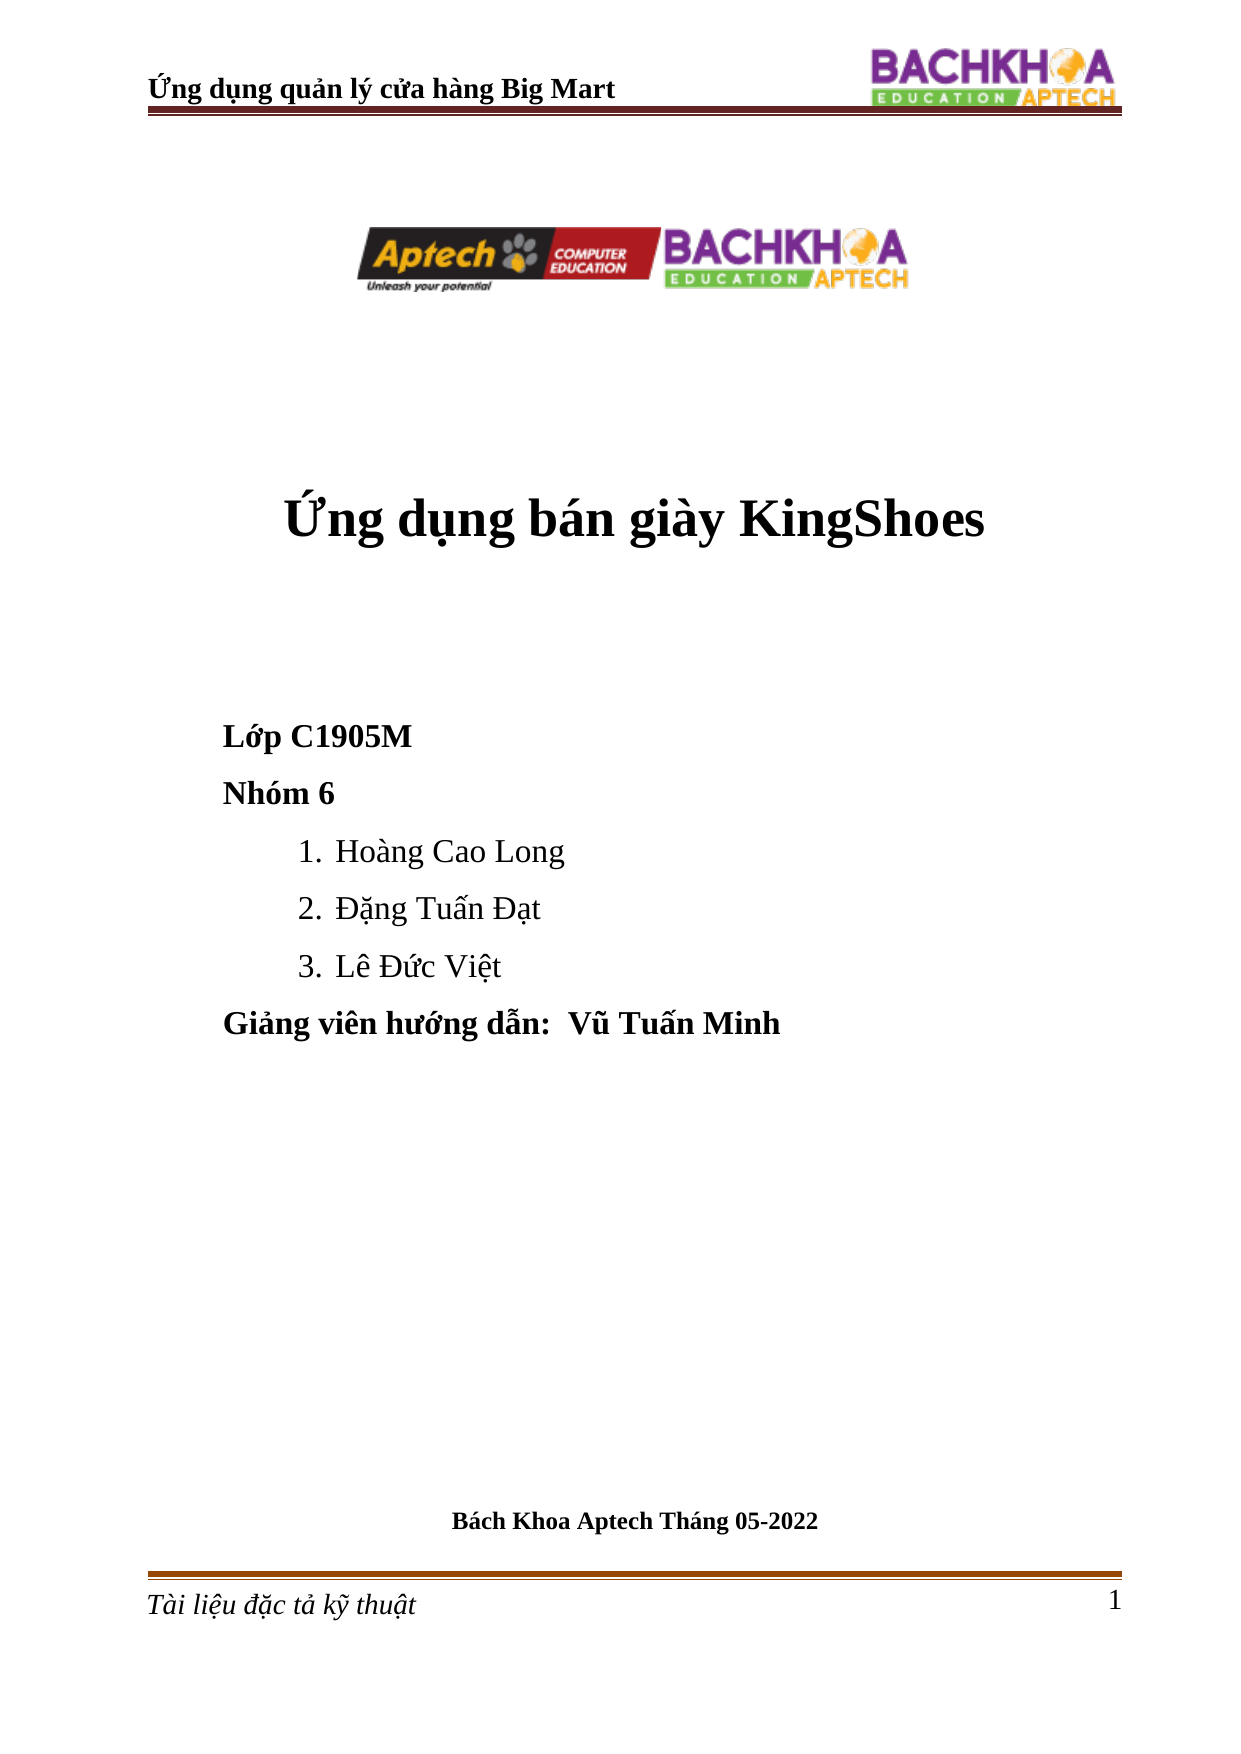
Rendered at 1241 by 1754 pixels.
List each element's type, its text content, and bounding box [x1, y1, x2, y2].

text Lớp C1905M [148, 716, 1122, 754]
text Nhóm 6 [148, 773, 1122, 812]
text Giảng viên hướng dẫn: Vũ Tuấn Minh [148, 1003, 1122, 1042]
list Đặng Tuấn Đạt [298, 888, 1122, 927]
picture [868, 47, 1120, 106]
list Lê Đức Việt [298, 946, 1122, 984]
text Bách Khoa Aptech Tháng 05-2022 [148, 1506, 1122, 1535]
list Hoàng Cao Long [298, 831, 1122, 869]
text Ứng dụng bán giày KingShoes [148, 486, 1122, 548]
picture [357, 227, 913, 292]
